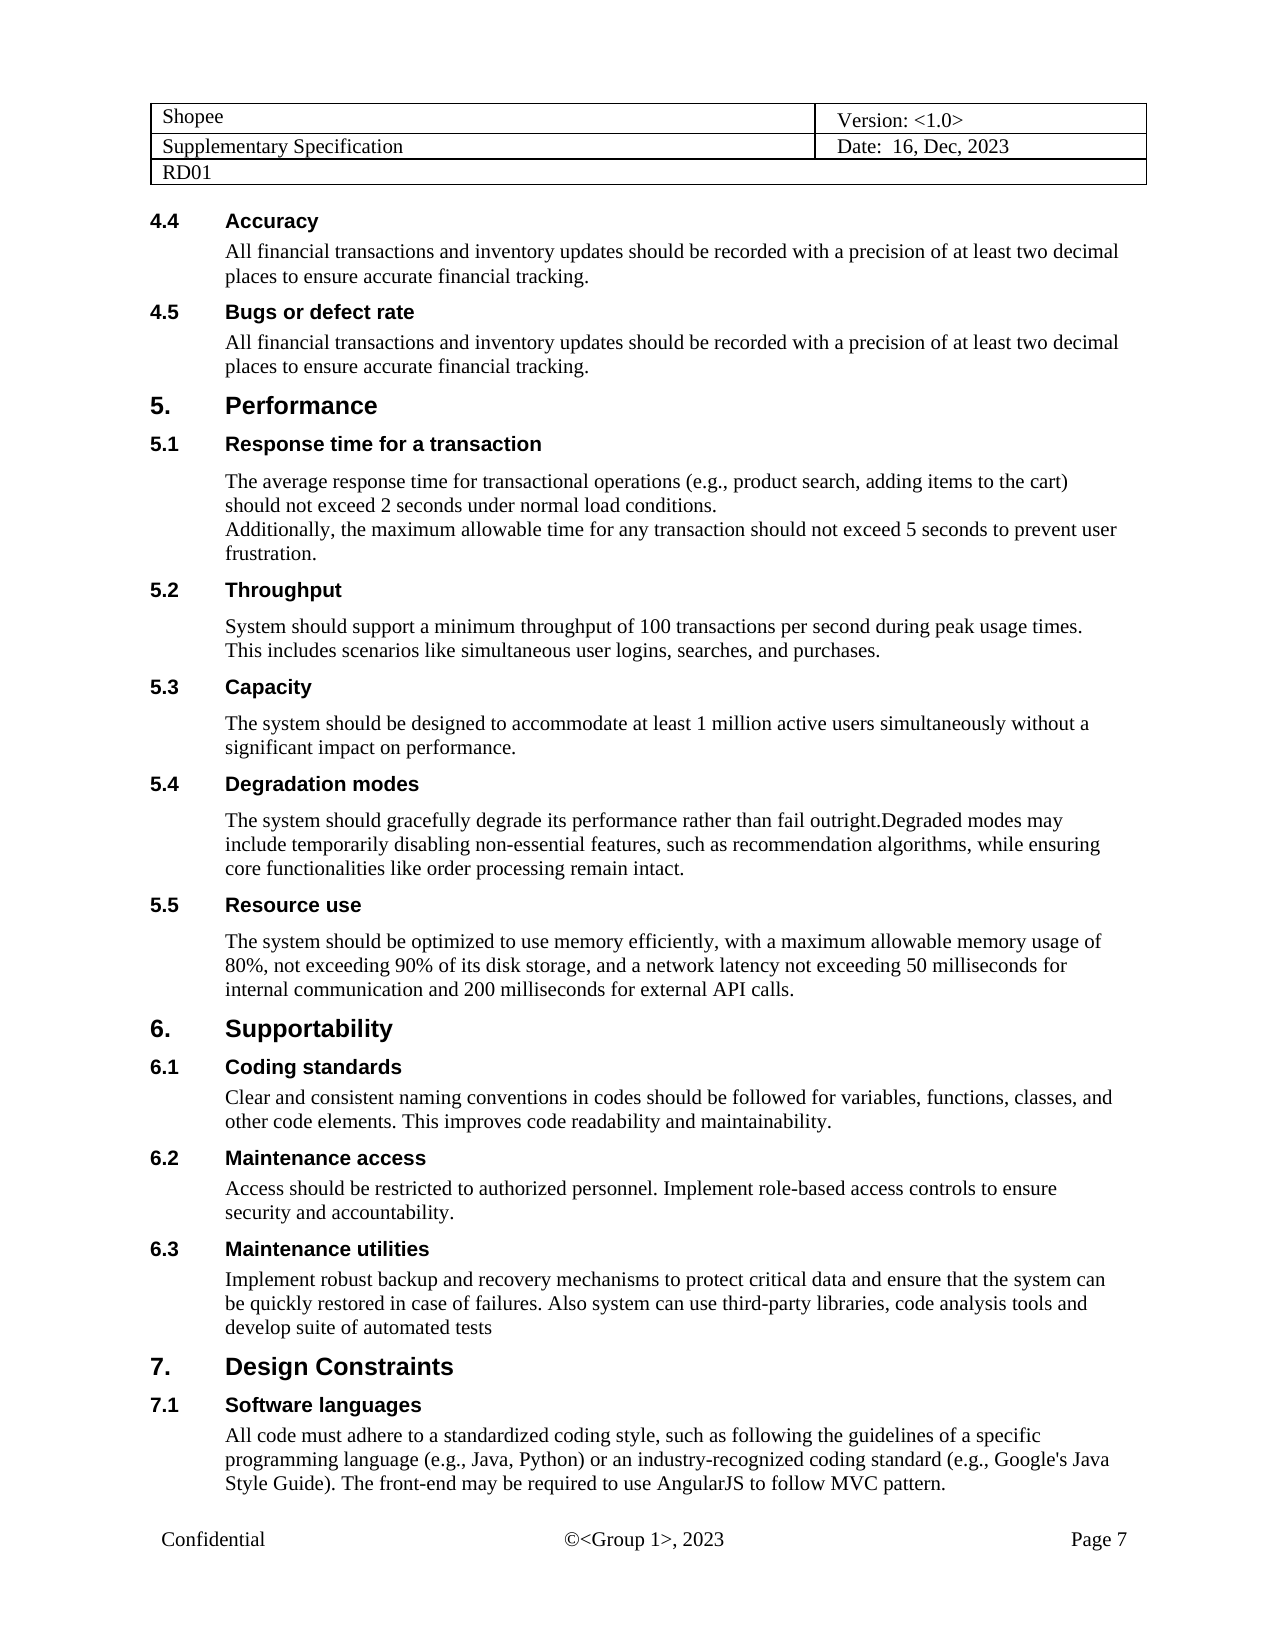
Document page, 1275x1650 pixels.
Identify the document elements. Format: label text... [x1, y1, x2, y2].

text Clear and consistent naming conventions in codes should be followed for variables, functions, classes, and other code elements. This improves code readability and maintainability. [225, 1085, 1125, 1133]
subtitle Performance [150, 391, 1125, 420]
text Implement robust backup and recovery mechanisms to protect critical data and ensure that the system can be quickly restored in case of failures. Also system can use third-party libraries, code analysis tools and develop suite of automated tests [225, 1267, 1125, 1339]
subtitle 5.2 Throughput [150, 577, 1125, 601]
subtitle Supportability [150, 1014, 1125, 1043]
subtitle Design Constraints [150, 1352, 1125, 1380]
subtitle 5.4 Degradation modes [150, 772, 1125, 796]
subtitle 5.5 Resource use [150, 893, 1125, 917]
text All financial transactions and inventory updates should be recorded with a precision of at least two decimal places to ensure accurate financial tracking. [225, 330, 1125, 378]
subtitle 4.5 Bugs or defect rate [150, 300, 1125, 324]
text System should support a minimum throughput of 100 transactions per second during peak usage times. This includes scenarios like simultaneous user logins, searches, and purchases. [225, 614, 1125, 662]
text All code must adhere to a standardized coding style, such as following the guidelines of a specific programming language (e.g., Java, Python) or an industry-recognized coding standard (e.g., Google's Java Style Guide). The front-end may be required to use AngularJS to follow MVC pattern. [225, 1423, 1125, 1495]
text Additionally, the maximum allowable time for any transaction should not exceed 5 seconds to prevent user frustration. [225, 517, 1125, 565]
subtitle Coding standards [150, 1055, 1125, 1079]
subtitle Maintenance access [150, 1146, 1125, 1170]
text The system should be optimized to use memory efficiently, with a maximum allowable memory usage of 80%, not exceeding 90% of its disk storage, and a network latency not exceeding 50 milliseconds for internal communication and 200 milliseconds for external API calls. [225, 929, 1125, 1001]
subtitle 5.3 Capacity [150, 674, 1125, 698]
subtitle Response time for a transaction [150, 432, 1125, 456]
text Access should be restricted to authorized personnel. Implement role-based access controls to ensure security and accountability. [225, 1176, 1125, 1224]
subtitle 4.4 Accuracy [150, 209, 1125, 233]
text The average response time for transactional operations (e.g., product search, adding items to the cart) should not exceed 2 seconds under normal load conditions. [225, 469, 1125, 517]
text All financial transactions and inventory updates should be recorded with a precision of at least two decimal places to ensure accurate financial tracking. [225, 239, 1125, 288]
subtitle Maintenance utilities [150, 1237, 1125, 1261]
text The system should be designed to accommodate at least 1 million active users simultaneously without a significant impact on performance. [225, 711, 1125, 759]
subtitle Software languages [150, 1393, 1125, 1417]
text The system should gracefully degrade its performance rather than fail outright.Degraded modes may include temporarily disabling non-essential features, such as recommendation algorithms, while ensuring core functionalities like order processing remain intact. [225, 808, 1125, 880]
